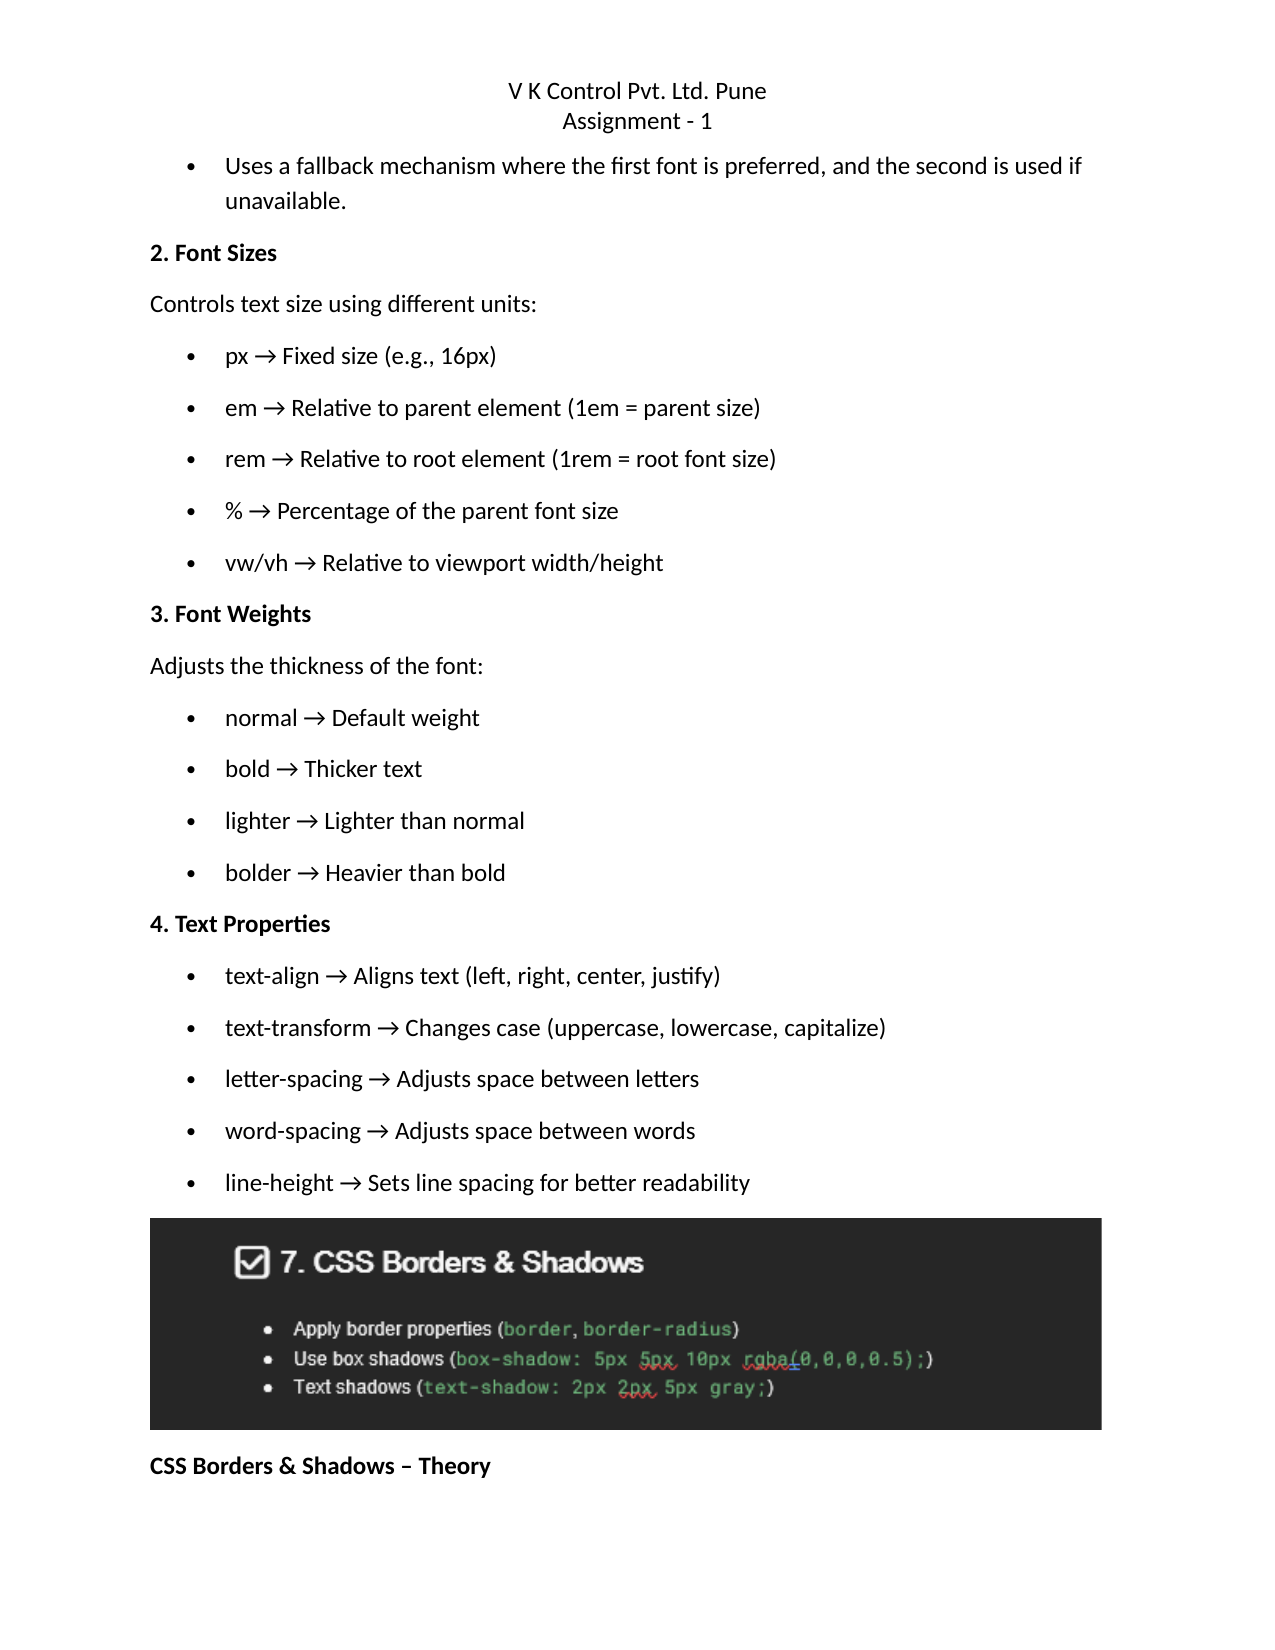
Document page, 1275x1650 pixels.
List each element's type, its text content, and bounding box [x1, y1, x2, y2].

list normal → Default weight [187, 702, 1125, 732]
list word-spacing → Adjusts space between words [187, 1115, 1125, 1146]
list Uses a fallback mechanism where the first font is preferred, and the second is used if unavailable. [187, 150, 1125, 216]
text 2. Font Sizes [150, 237, 1125, 267]
text CSS Borders & Shadows – Theory [150, 1450, 1125, 1481]
list vw/vh → Relative to viewport width/height [187, 547, 1125, 577]
list text-transform → Changes case (uppercase, lowercase, capitalize) [187, 1012, 1125, 1042]
list bold → Thicker text [187, 753, 1125, 784]
list em → Relative to parent element (1em = parent size) [187, 392, 1125, 422]
text Controls text size using different units: [150, 288, 1125, 319]
list text-align → Aligns text (left, right, center, justify) [187, 960, 1125, 991]
list line-height → Sets line spacing for better readability [187, 1167, 1125, 1197]
text 4. Text Properties [150, 908, 1125, 939]
list rem → Relative to root element (1rem = root font size) [187, 443, 1125, 474]
list lighter → Lighter than normal [187, 805, 1125, 836]
text 3. Font Weights [150, 598, 1125, 629]
list % → Percentage of the parent font size [187, 495, 1125, 526]
list px → Fixed size (e.g., 16px) [187, 340, 1125, 371]
picture [150, 1218, 1102, 1430]
list bolder → Heavier than bold [187, 857, 1125, 887]
list letter-spacing → Adjusts space between letters [187, 1063, 1125, 1094]
text Adjusts the thickness of the font: [150, 650, 1125, 681]
